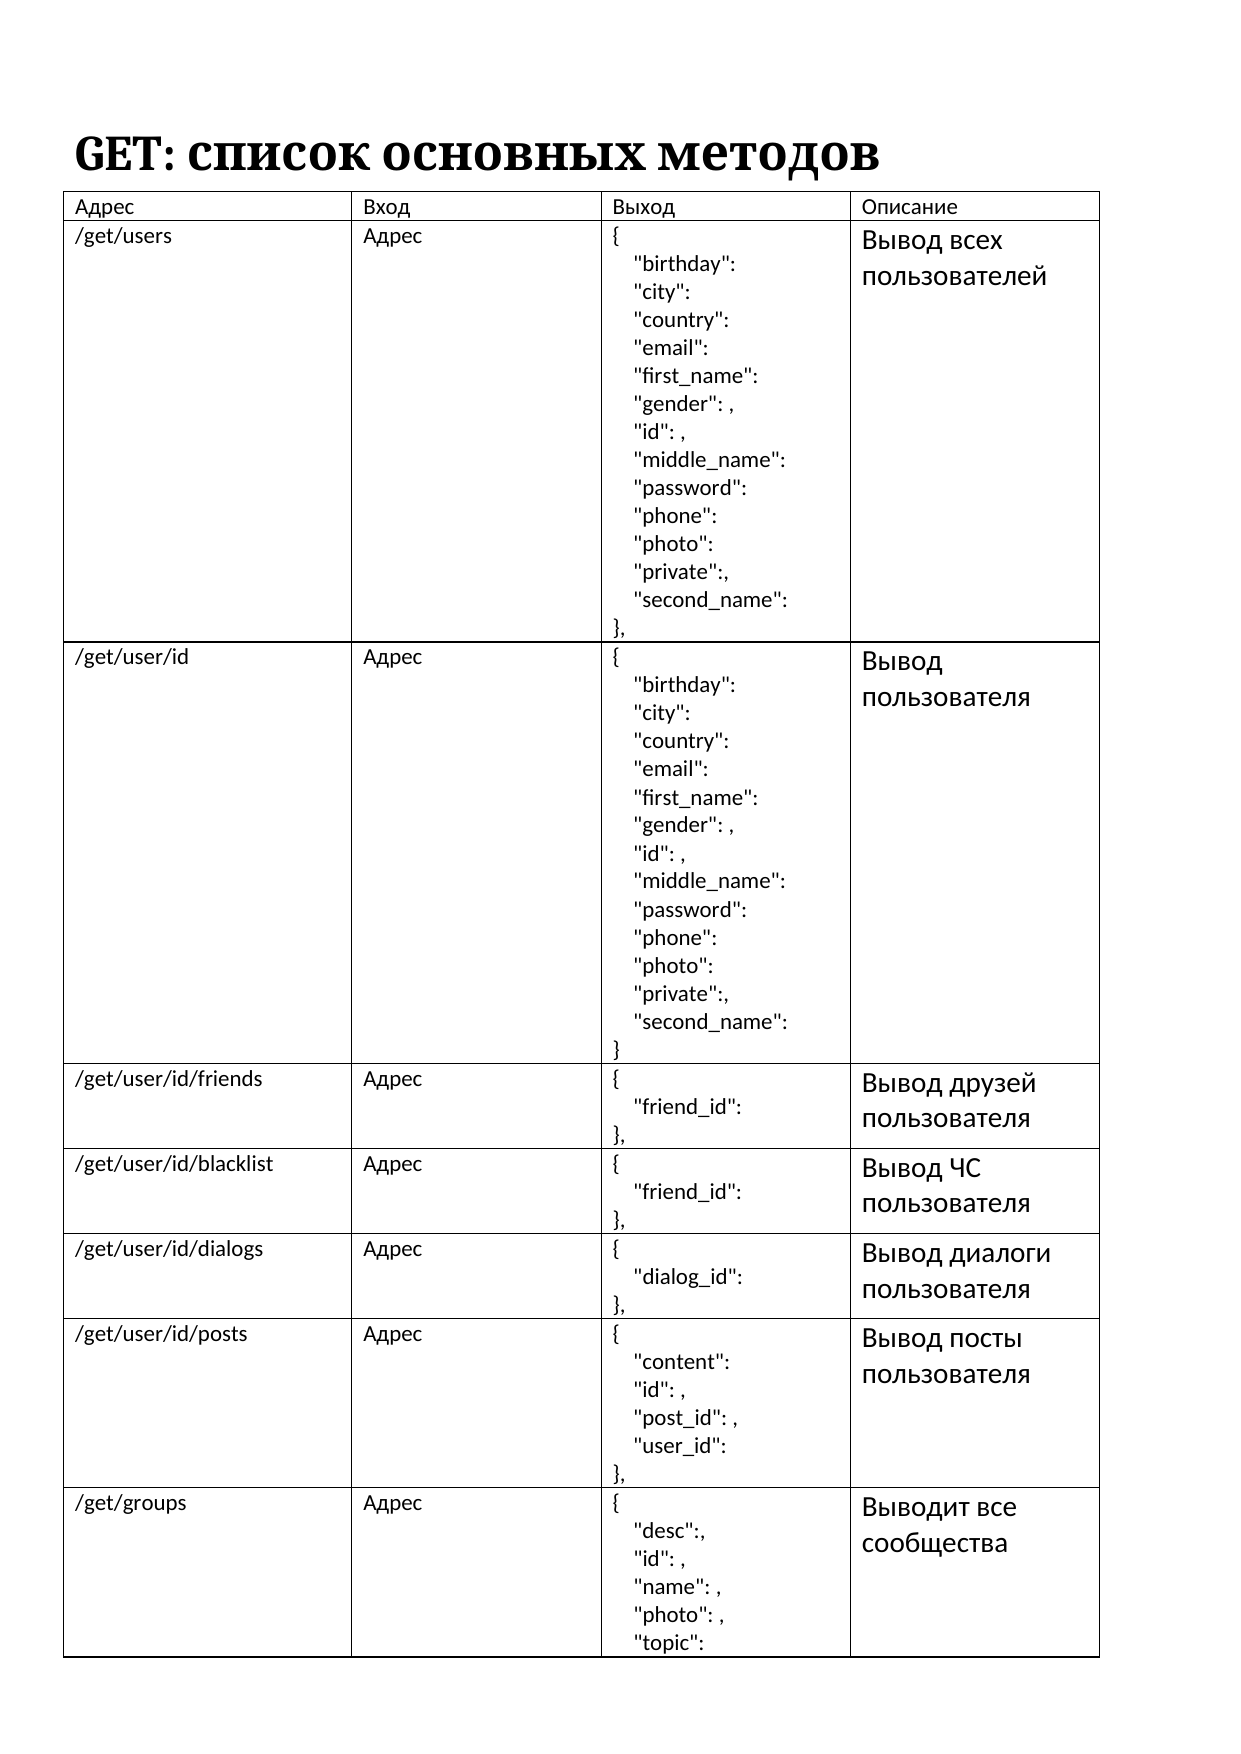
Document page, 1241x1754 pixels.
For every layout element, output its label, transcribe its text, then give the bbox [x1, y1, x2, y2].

table_cell { "friend_id": }, [602, 1149, 850, 1233]
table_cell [851, 1488, 1099, 1656]
table_cell Адрес [352, 1064, 601, 1148]
table_cell { "friend_id": }, [602, 1064, 850, 1148]
table_cell /get/groups [64, 1488, 351, 1656]
table_header Выход [602, 192, 850, 220]
table_cell Вывод диалоги пользователя [851, 1234, 1099, 1318]
table_cell { "content": "id": , "post_id": , "user_id": }, [602, 1319, 850, 1487]
table_cell Адрес [352, 221, 601, 641]
table_cell /get/users [64, 221, 351, 641]
table_cell { "dialog_id": }, [602, 1234, 850, 1318]
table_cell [602, 1488, 850, 1656]
table_header Вход [352, 192, 601, 220]
table_cell /get/user/id/blacklist [64, 1149, 351, 1233]
table_cell { "birthday": "city": "country": "email": "first_name": "gender": , "id": , "middle_name": "password": "phone": "photo": "private":, "second_name": } [602, 643, 850, 1063]
table_header Описание [851, 192, 1099, 220]
table_cell /get/user/id/friends [64, 1064, 351, 1148]
table_cell Адрес [352, 1234, 601, 1318]
table_cell Адрес [352, 1319, 601, 1487]
table_cell { "birthday": "city": "country": "email": "first_name": "gender": , "id": , "middle_name": "password": "phone": "photo": "private":, "second_name": }, [602, 221, 850, 641]
table_cell Адрес [352, 643, 601, 1063]
table_cell Вывод ЧС пользователя [851, 1149, 1099, 1233]
table_cell /get/user/id [64, 643, 351, 1063]
table_cell Адрес [352, 1149, 601, 1233]
subtitle GET: список основных методов [75, 125, 1165, 182]
table_cell Вывод посты пользователя [851, 1319, 1099, 1487]
table_cell /get/user/id/dialogs [64, 1234, 351, 1318]
table_cell /get/user/id/posts [64, 1319, 351, 1487]
table_cell Адрес [352, 1488, 601, 1656]
table_cell Вывод пользователя [851, 643, 1099, 1063]
table_cell Вывод друзей пользователя [851, 1064, 1099, 1148]
table_header Адрес [64, 192, 351, 220]
table_cell Вывод всех пользователей [851, 221, 1099, 641]
